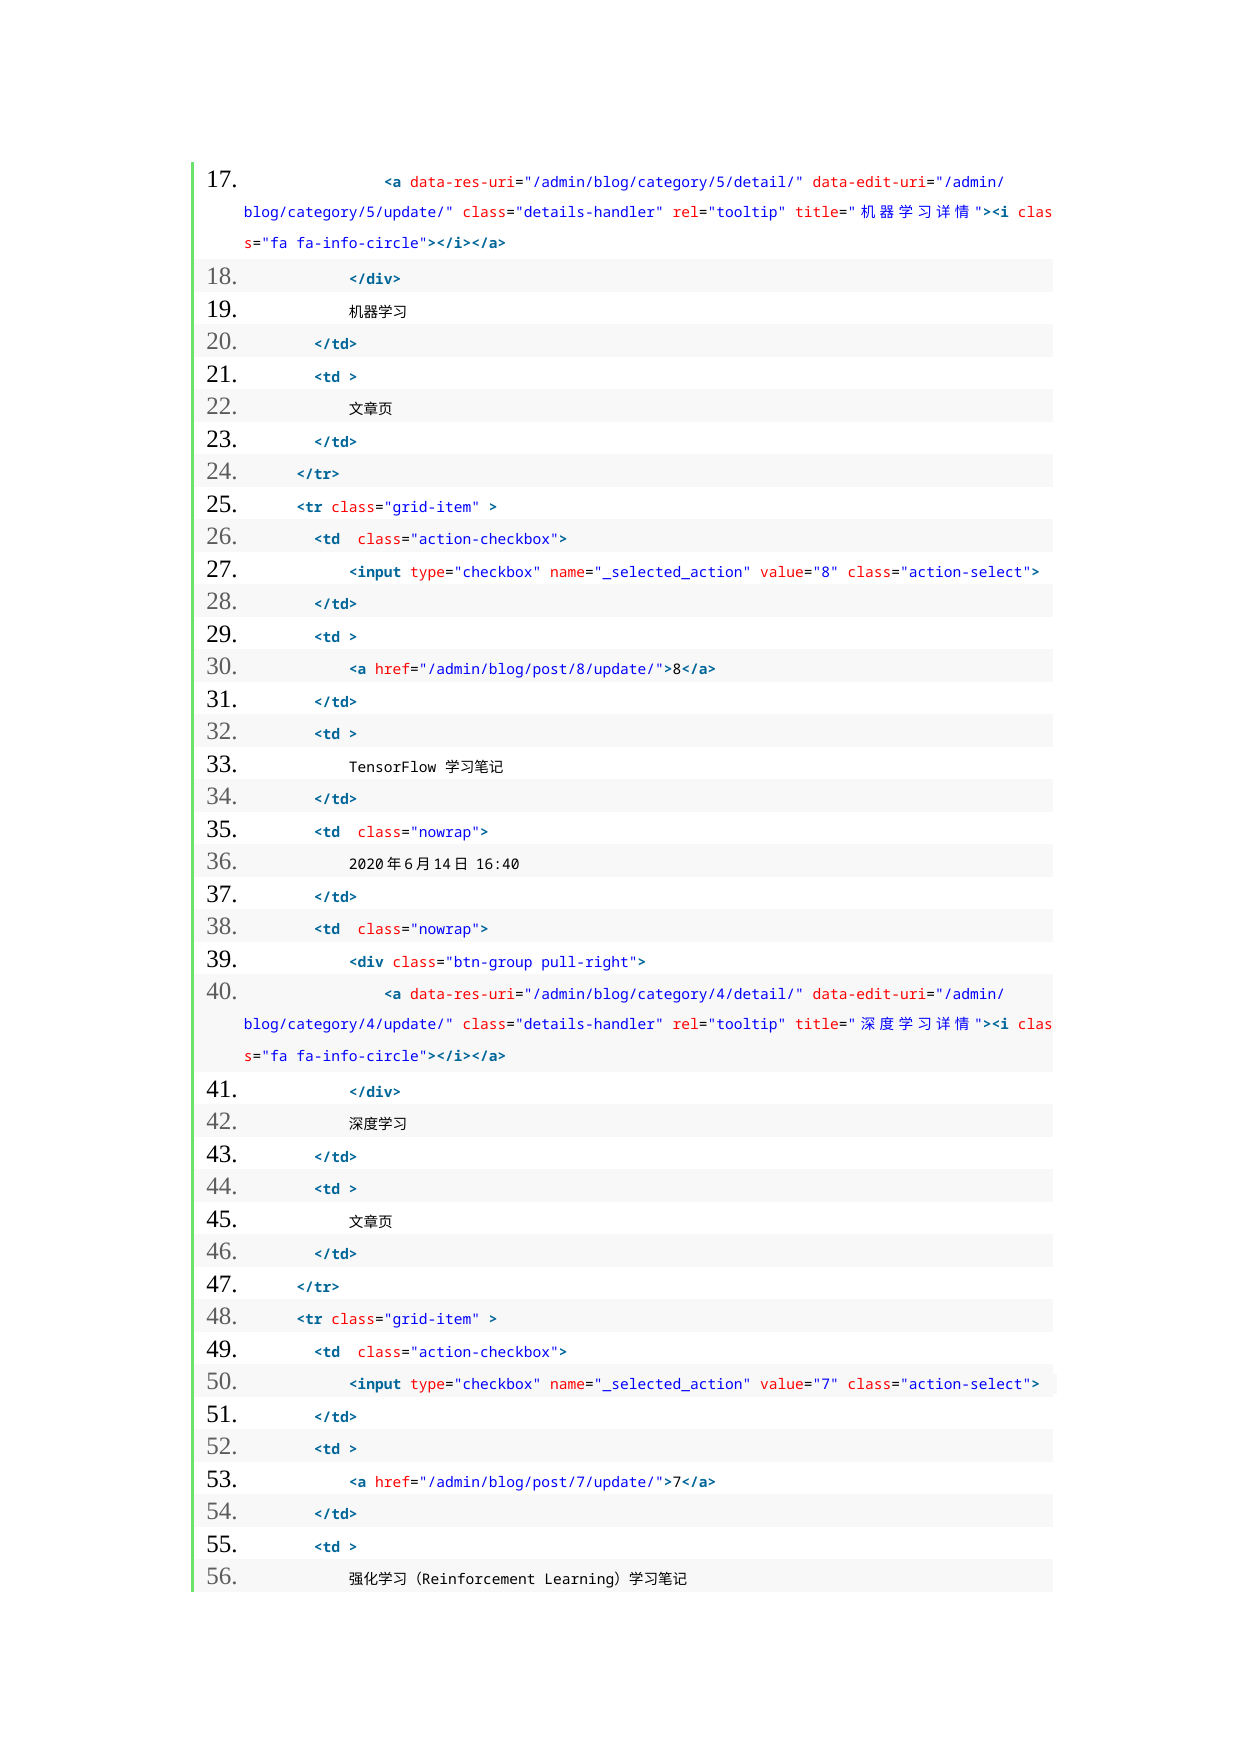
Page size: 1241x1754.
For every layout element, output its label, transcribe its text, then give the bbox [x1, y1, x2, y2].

list 文章页 [194, 1202, 1053, 1234]
list </td> [194, 1137, 1053, 1169]
list <td > [194, 617, 1053, 649]
list </div> [194, 259, 1053, 292]
list </div> [194, 1072, 1053, 1104]
list </td> [194, 877, 1053, 909]
list <div class="btn-group pull-right"> [194, 942, 1053, 974]
list </tr> [194, 454, 1053, 487]
list </td> [194, 682, 1053, 714]
list <tr class="grid-item" > [194, 487, 1053, 519]
list <td > [194, 1429, 1053, 1462]
list <input type="checkbox" name="_selected_action" value="7" class="action-select"> [194, 1364, 1053, 1397]
list TensorFlow 学习笔记 [194, 747, 1053, 779]
list <a data-res-uri="/admin/blog/category/4/detail/" data-edit-uri="/admin/blog/category/4/update/" class="details-handler" rel="tooltip" title="深度学习详情"><i class="fa fa-info-circle"></i></a> [194, 974, 1053, 1072]
list <td class="nowrap"> [194, 909, 1053, 942]
list <td > [194, 1527, 1053, 1559]
list 深度学习 [194, 1104, 1053, 1137]
list <td > [194, 714, 1053, 747]
list </td> [194, 1397, 1053, 1429]
list <td class="nowrap"> [194, 812, 1053, 844]
list <td class="action-checkbox"> [194, 519, 1053, 552]
list </td> [194, 779, 1053, 812]
list 机器学习 [194, 292, 1053, 324]
list </td> [194, 1234, 1053, 1267]
list <a href="/admin/blog/post/8/update/">8</a> [194, 649, 1053, 682]
list </td> [194, 1494, 1053, 1527]
list <td > [194, 357, 1053, 389]
list 2020年6月14日 16:40 [194, 844, 1053, 877]
list 文章页 [194, 389, 1053, 422]
list <a data-res-uri="/admin/blog/category/5/detail/" data-edit-uri="/admin/blog/category/5/update/" class="details-handler" rel="tooltip" title="机器学习详情"><i class="fa fa-info-circle"></i></a> [194, 162, 1053, 259]
list <td > [194, 1169, 1053, 1202]
list </td> [194, 584, 1053, 617]
list <input type="checkbox" name="_selected_action" value="8" class="action-select"> [194, 552, 1053, 584]
list <td class="action-checkbox"> [194, 1332, 1053, 1364]
list </tr> [194, 1267, 1053, 1299]
list </td> [194, 422, 1053, 454]
list </td> [194, 324, 1053, 357]
list 强化学习（Reinforcement Learning）学习笔记 [194, 1559, 1053, 1592]
list <a href="/admin/blog/post/7/update/">7</a> [194, 1462, 1053, 1494]
list <tr class="grid-item" > [194, 1299, 1053, 1332]
